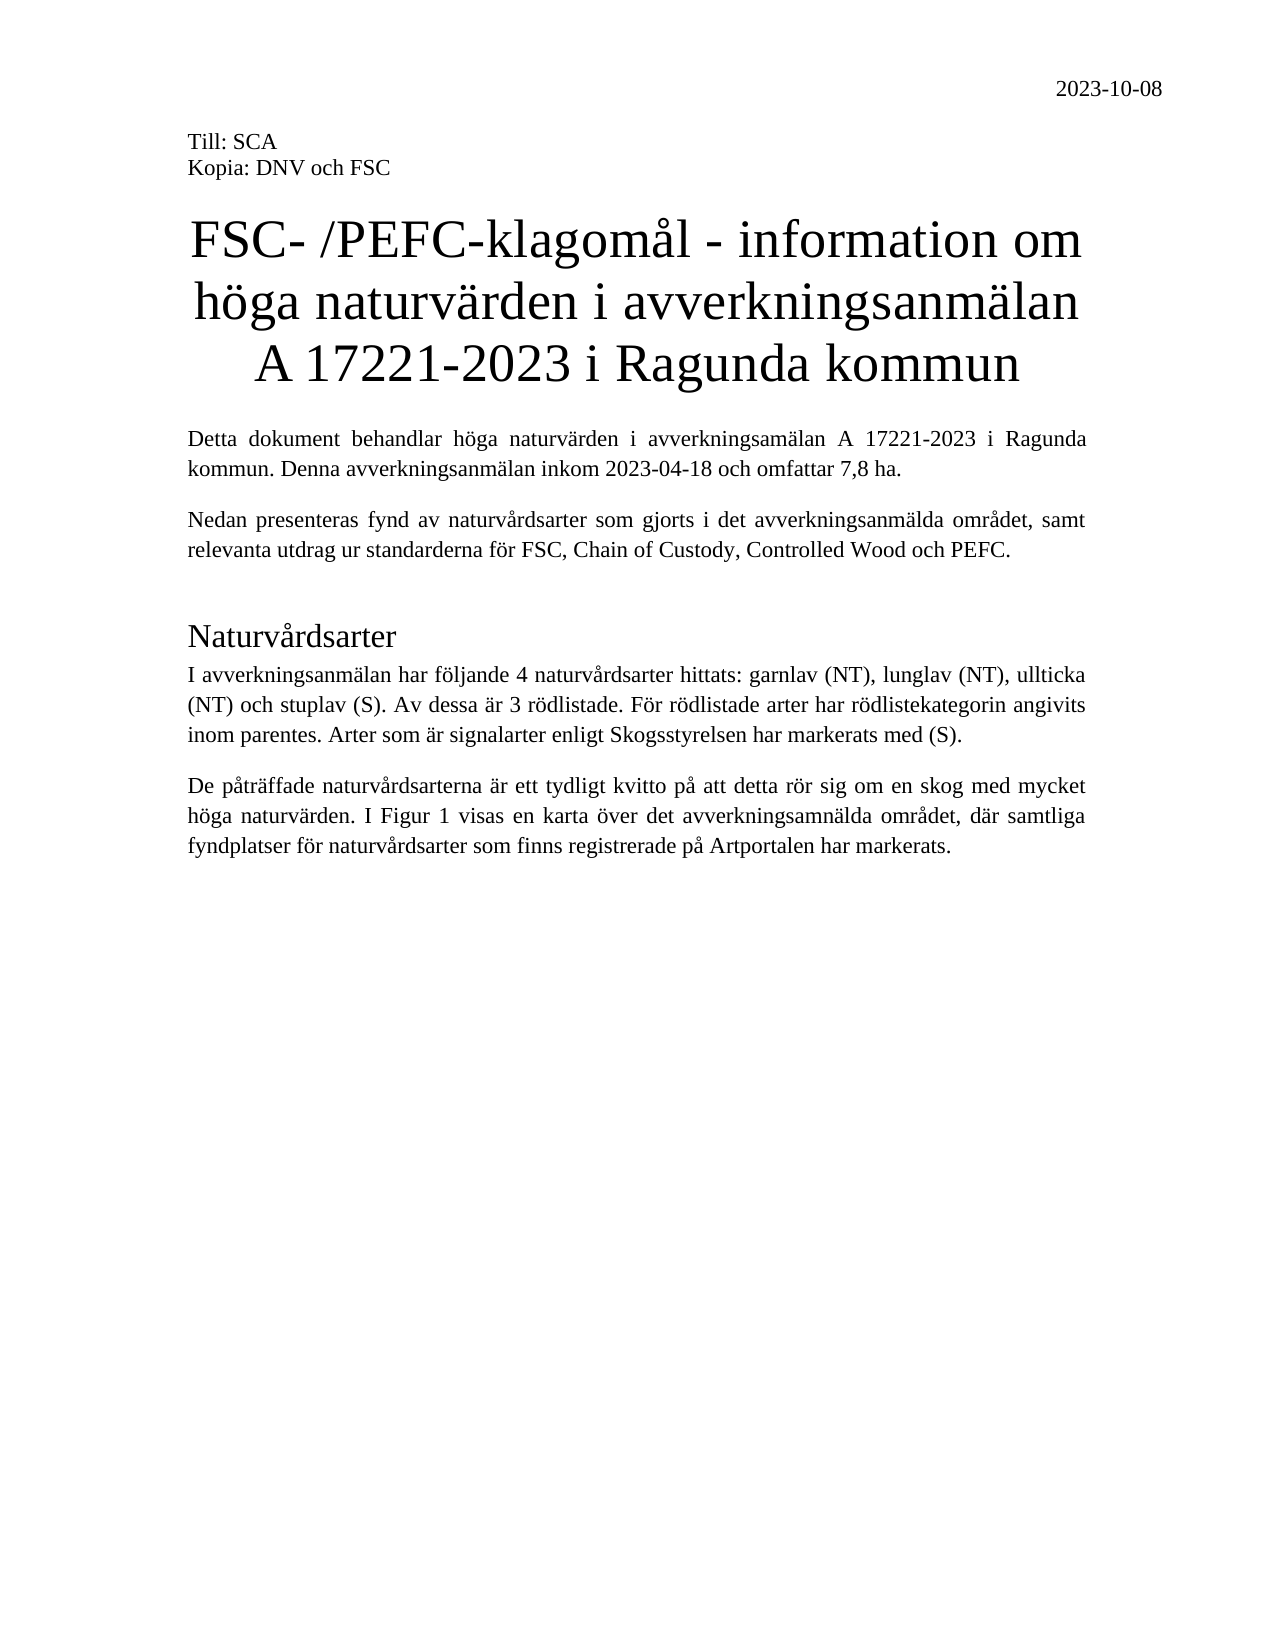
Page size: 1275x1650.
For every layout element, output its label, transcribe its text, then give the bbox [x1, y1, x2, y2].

text Detta dokument behandlar höga naturvärden i avverkningsamälan A 17221-2023 i Ragunda kommun. Denna avverkningsanmälan inkom 2023-04-18 och omfattar 7,8 ha. [187, 425, 1087, 481]
title FSC- /PEFC-klagomål - information om höga naturvärden i avverkningsanmälan A 17221-2023 i Ragunda kommun [187, 207, 1087, 394]
text I avverkningsanmälan har följande 4 naturvårdsarter hittats: garnlav (NT), lunglav (NT), ullticka (NT) och stuplav (S). Av dessa är 3 rödlistade. För rödlistade arter har rödlistekategorin angivits inom parentes. Arter som är signalarter enligt Skogsstyrelsen har markerats med (S). [187, 661, 1087, 747]
subtitle Naturvårdsarter [187, 617, 1087, 655]
text Nedan presenteras fynd av naturvårdsarter som gjorts i det avverkningsanmälda området, samt relevanta utdrag ur standarderna för FSC, Chain of Custody, Controlled Wood och PEFC. [187, 506, 1087, 563]
text De påträffade naturvårdsarterna är ett tydligt kvitto på att detta rör sig om en skog med mycket höga naturvärden. I Figur 1 visas en karta över det avverkningsamnälda området, där samtliga fyndplatser för naturvårdsarter som finns registrerade på Artportalen har markerats. [187, 772, 1087, 859]
